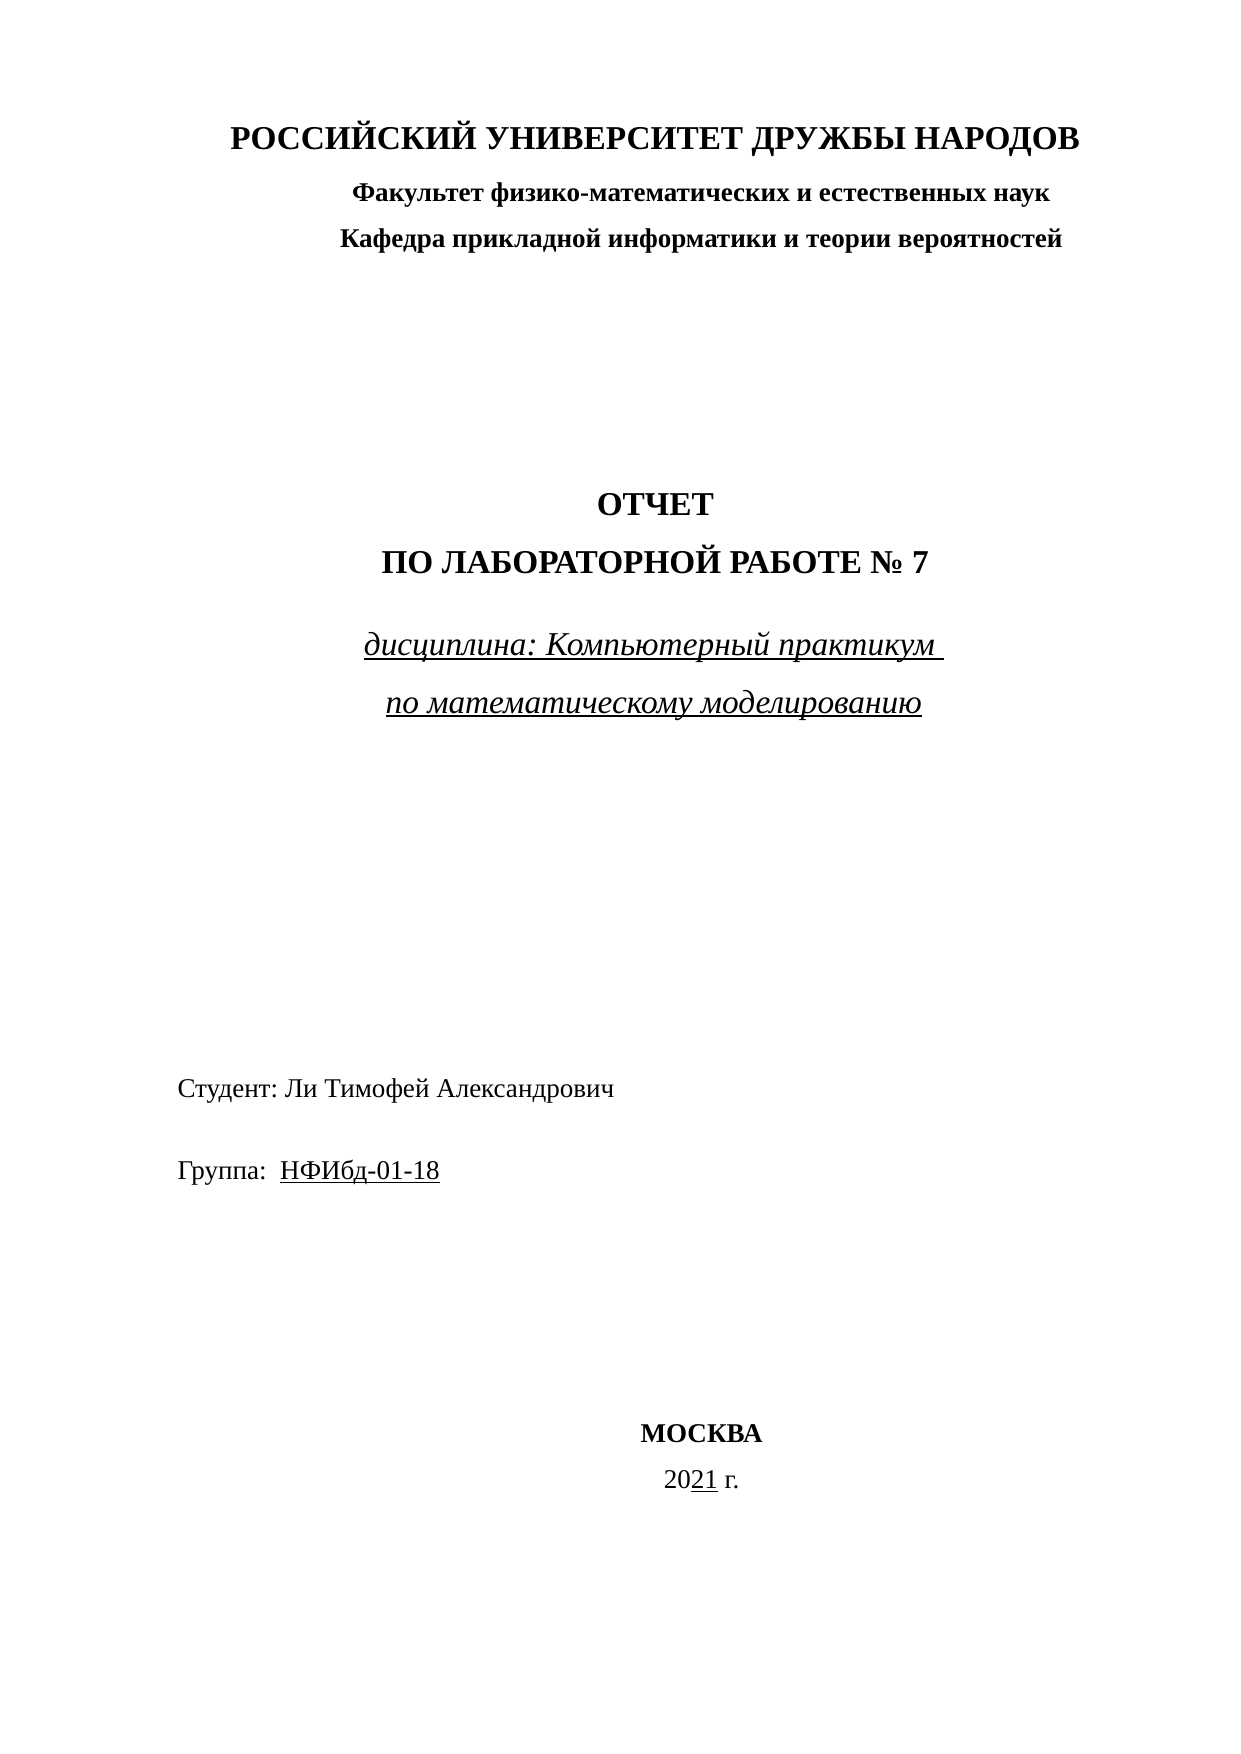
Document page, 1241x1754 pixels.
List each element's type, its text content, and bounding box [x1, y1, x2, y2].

text 2021 г. [177, 1463, 1152, 1494]
text Группа: НФИбд-01-18 [177, 1154, 1152, 1186]
text ОТЧЕТ [158, 484, 1152, 523]
text РОССИЙСКИЙ УНИВЕРСИТЕТ ДРУЖБЫ НАРОДОВ [158, 118, 1152, 156]
text МОСКВА [177, 1417, 1152, 1448]
text Кафедра прикладной информатики и теории вероятностей [177, 222, 1152, 253]
text Студент: Ли Тимофей Александрович [177, 1072, 1152, 1103]
text по лабораторной работе № 7 [158, 542, 1152, 580]
text Факультет физико-математических и естественных наук [177, 176, 1152, 207]
subtitle дисциплина: Компьютерный практикум по математическому моделированию [158, 624, 1152, 720]
